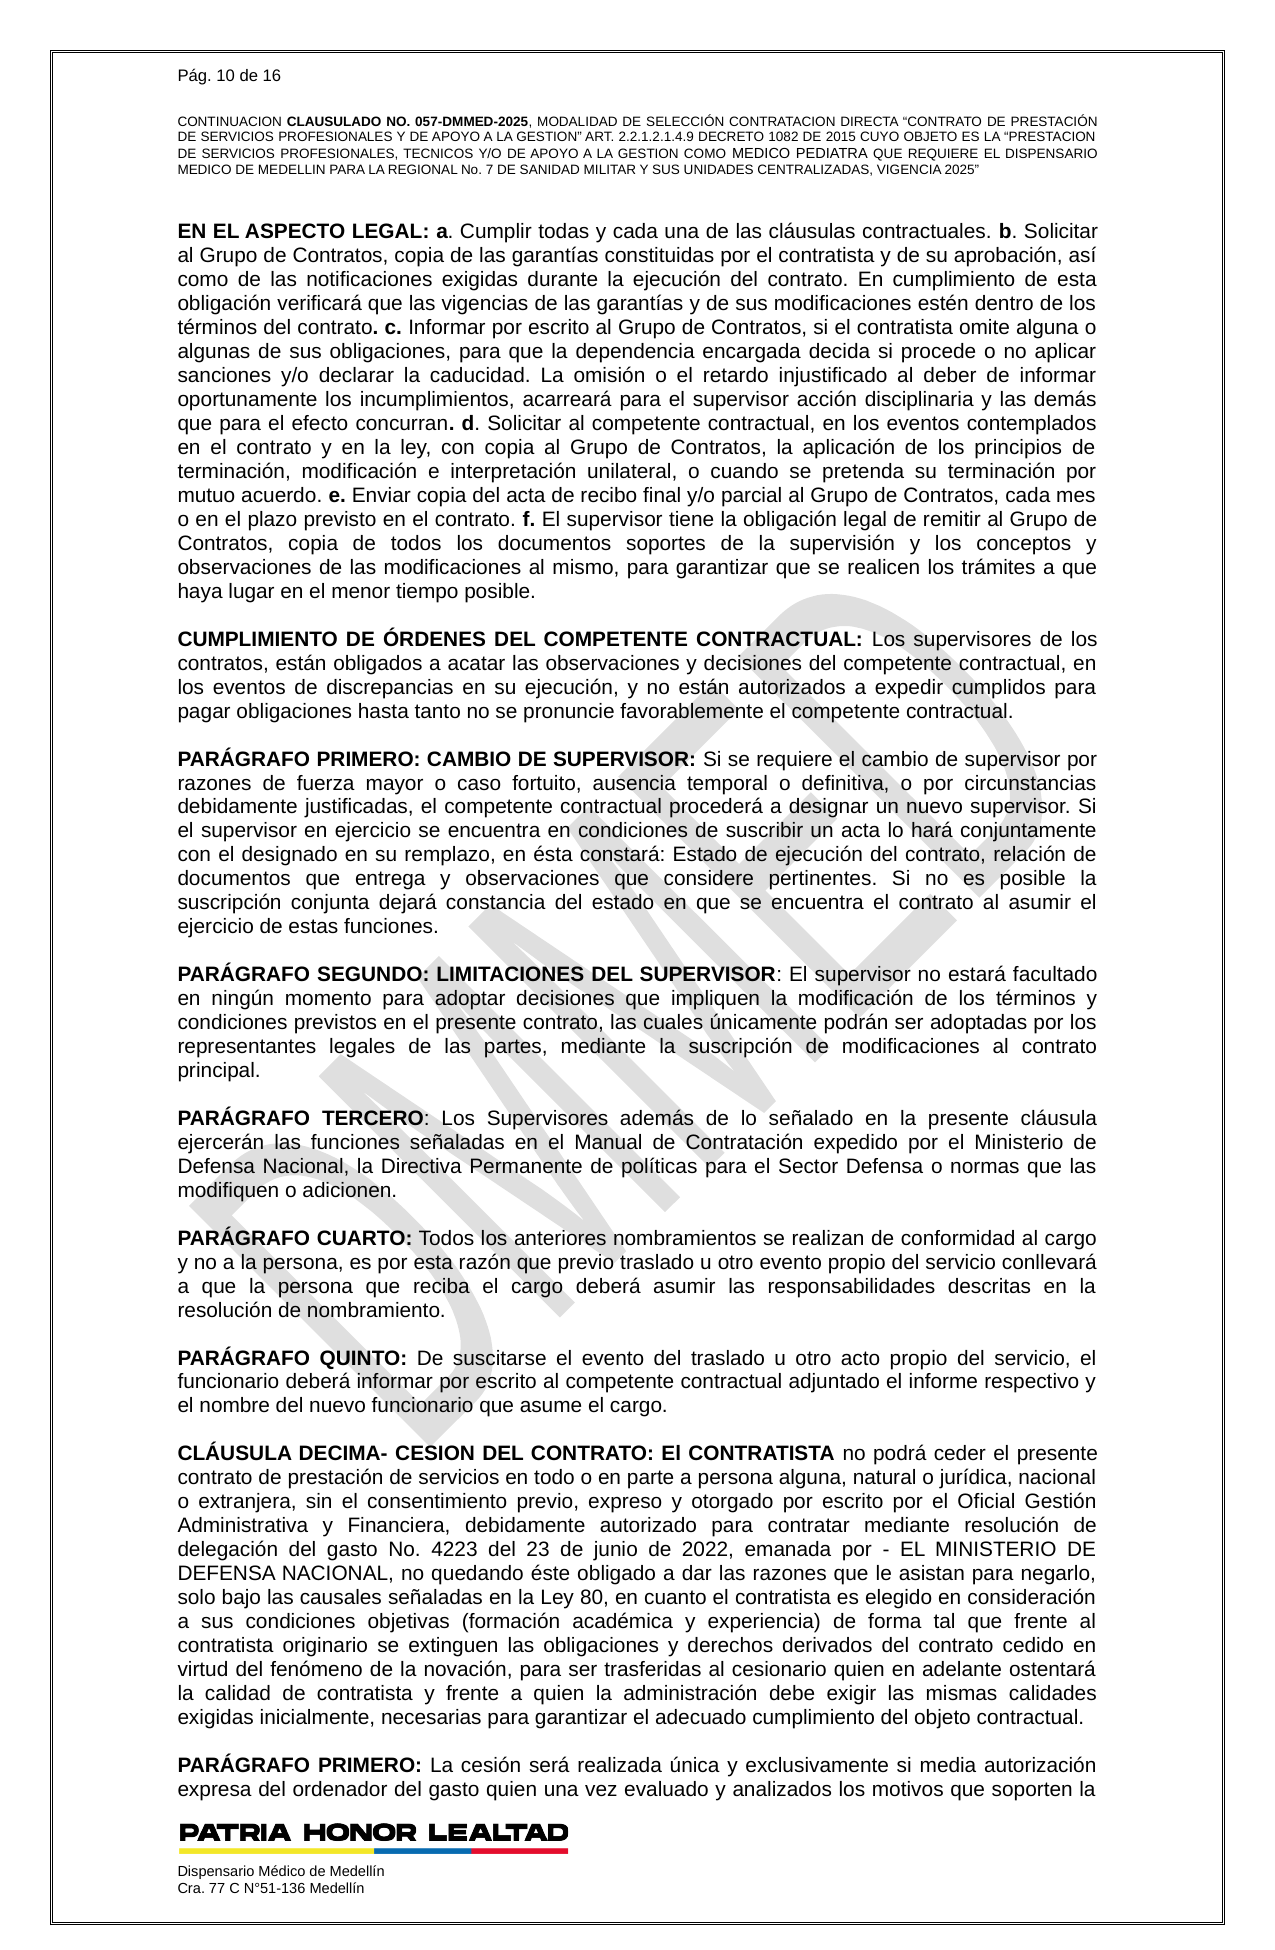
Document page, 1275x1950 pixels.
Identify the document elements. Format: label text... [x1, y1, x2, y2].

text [177, 1753, 1098, 1801]
text PARÁGRAFO SEGUNDO: LIMITACIONES DEL SUPERVISOR: El supervisor no estará facultado en ningún momento para adoptar decisiones que impliquen la modificación de los términos y condiciones previstos en el presente contrato, las cuales únicamente podrán ser adoptadas por los representantes legales de las partes, mediante la suscripción de modificaciones al contrato principal. [177, 962, 1098, 1082]
text EN EL ASPECTO LEGAL: a. Cumplir todas y cada una de las cláusulas contractuales. b. Solicitar al Grupo de Contratos, copia de las garantías constituidas por el contratista y de su aprobación, así como de las notificaciones exigidas durante la ejecución del contrato. En cumplimiento de esta obligación verificará que las vigencias de las garantías y de sus modificaciones estén dentro de los términos del contrato. c. Informar por escrito al Grupo de Contratos, si el contratista omite alguna o algunas de sus obligaciones, para que la dependencia encargada decida si procede o no aplicar sanciones y/o declarar la caducidad. La omisión o el retardo injustificado al deber de informar oportunamente los incumplimientos, acarreará para el supervisor acción disciplinaria y las demás que para el efecto concurran. d. Solicitar al competente contractual, en los eventos contemplados en el contrato y en la ley, con copia al Grupo de Contratos, la aplicación de los principios de terminación, modificación e interpretación unilateral, o cuando se pretenda su terminación por mutuo acuerdo. e. Enviar copia del acta de recibo final y/o parcial al Grupo de Contratos, cada mes o en el plazo previsto en el contrato. f. El supervisor tiene la obligación legal de remitir al Grupo de Contratos, copia de todos los documentos soportes de la supervisión y los conceptos y observaciones de las modificaciones al mismo, para garantizar que se realicen los trámites a que haya lugar en el menor tiempo posible. [177, 219, 1098, 603]
picture [179, 1823, 569, 1854]
text PARÁGRAFO TERCERO: Los Supervisores además de lo señalado en la presente cláusula ejercerán las funciones señaladas en el Manual de Contratación expedido por el Ministerio de Defensa Nacional, la Directiva Permanente de políticas para el Sector Defensa o normas que las modifiquen o adicionen. [177, 1106, 1098, 1202]
text PARÁGRAFO CUARTO: Todos los anteriores nombramientos se realizan de conformidad al cargo y no a la persona, es por esta razón que previo traslado u otro evento propio del servicio conllevará a que la persona que reciba el cargo deberá asumir las responsabilidades descritas en la resolución de nombramiento. [177, 1226, 1098, 1321]
text CUMPLIMIENTO DE ÓRDENES DEL COMPETENTE CONTRACTUAL: Los supervisores de los contratos, están obligados a acatar las observaciones y decisiones del competente contractual, en los eventos de discrepancias en su ejecución, y no están autorizados a expedir cumplidos para pagar obligaciones hasta tanto no se pronuncie favorablemente el competente contractual. [177, 627, 1098, 722]
text PARÁGRAFO QUINTO: De suscitarse el evento del traslado u otro acto propio del servicio, el funcionario deberá informar por escrito al competente contractual adjuntado el informe respectivo y el nombre del nuevo funcionario que asume el cargo. [177, 1345, 1098, 1417]
text PARÁGRAFO PRIMERO: CAMBIO DE SUPERVISOR: Si se requiere el cambio de supervisor por razones de fuerza mayor o caso fortuito, ausencia temporal o definitiva, o por circunstancias debidamente justificadas, el competente contractual procederá a designar un nuevo supervisor. Si el supervisor en ejercicio se encuentra en condiciones de suscribir un acta lo hará conjuntamente con el designado en su remplazo, en ésta constará: Estado de ejecución del contrato, relación de documentos que entrega y observaciones que considere pertinentes. Si no es posible la suscripción conjunta dejará constancia del estado en que se encuentra el contrato al asumir el ejercicio de estas funciones. [177, 746, 1098, 938]
text CLÁUSULA DECIMA- CESION DEL CONTRATO: El CONTRATISTA no podrá ceder el presente contrato de prestación de servicios en todo o en parte a persona alguna, natural o jurídica, nacional o extranjera, sin el consentimiento previo, expreso y otorgado por escrito por el Oficial Gestión Administrativa y Financiera, debidamente autorizado para contratar mediante resolución de delegación del gasto No. 4223 del 23 de junio de 2022, emanada por - EL MINISTERIO DE DEFENSA NACIONAL, no quedando éste obligado a dar las razones que le asistan para negarlo, solo bajo las causales señaladas en la Ley 80, en cuanto el contratista es elegido en consideración a sus condiciones objetivas (formación académica y experiencia) de forma tal que frente al contratista originario se extinguen las obligaciones y derechos derivados del contrato cedido en virtud del fenómeno de la novación, para ser trasferidas al cesionario quien en adelante ostentará la calidad de contratista y frente a quien la administración debe exigir las mismas calidades exigidas inicialmente, necesarias para garantizar el adecuado cumplimiento del objeto contractual. [177, 1441, 1098, 1729]
